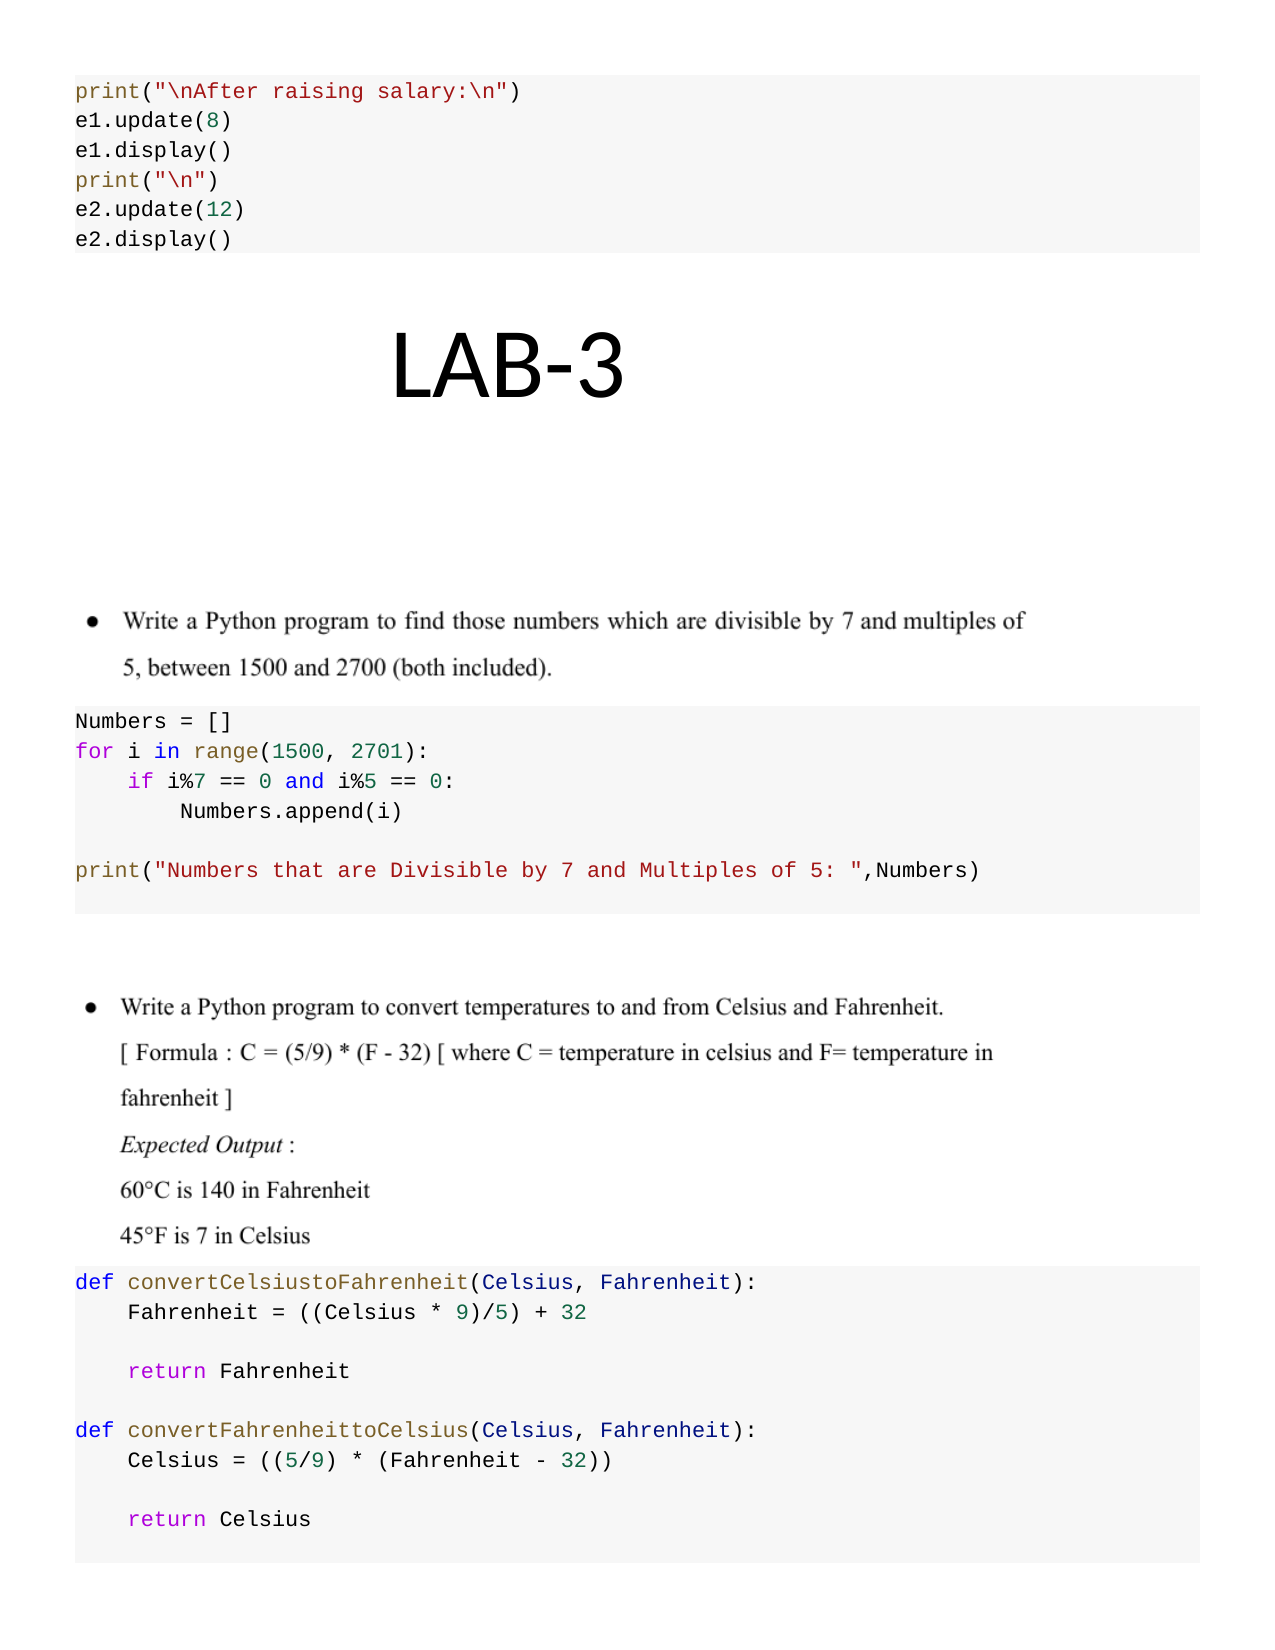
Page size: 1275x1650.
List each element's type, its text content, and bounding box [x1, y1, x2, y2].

text LAB-3 [75, 300, 1200, 422]
text Celsius = ((5/9) * (Fahrenheit - 32)) [75, 1444, 1200, 1474]
picture [75, 596, 1050, 687]
text e1.update(8) [75, 105, 1200, 134]
text return Fahrenheit [75, 1355, 1200, 1385]
text Fahrenheit = ((Celsius * 9)/5) + 32 [75, 1296, 1200, 1326]
text def convertFahrenheittoCelsius(Celsius, Fahrenheit): [75, 1415, 1200, 1444]
text print("Numbers that are Divisible by 7 and Multiples of 5: ",Numbers) [75, 854, 1200, 884]
text print("\nAfter raising salary:\n") [75, 75, 1200, 105]
text def convertCelsiustoFahrenheit(Celsius, Fahrenheit): [75, 1266, 1200, 1296]
text Numbers.append(i) [75, 795, 1200, 824]
picture [75, 985, 1050, 1248]
text e2.update(12) [75, 194, 1200, 223]
text e1.display() [75, 134, 1200, 164]
text if i%7 == 0 and i%5 == 0: [75, 765, 1200, 795]
text print("\n") [75, 164, 1200, 194]
text e2.display() [75, 223, 1200, 253]
text Numbers = [] [75, 706, 1200, 736]
text for i in range(1500, 2701): [75, 736, 1200, 765]
text return Celsius [75, 1504, 1200, 1533]
